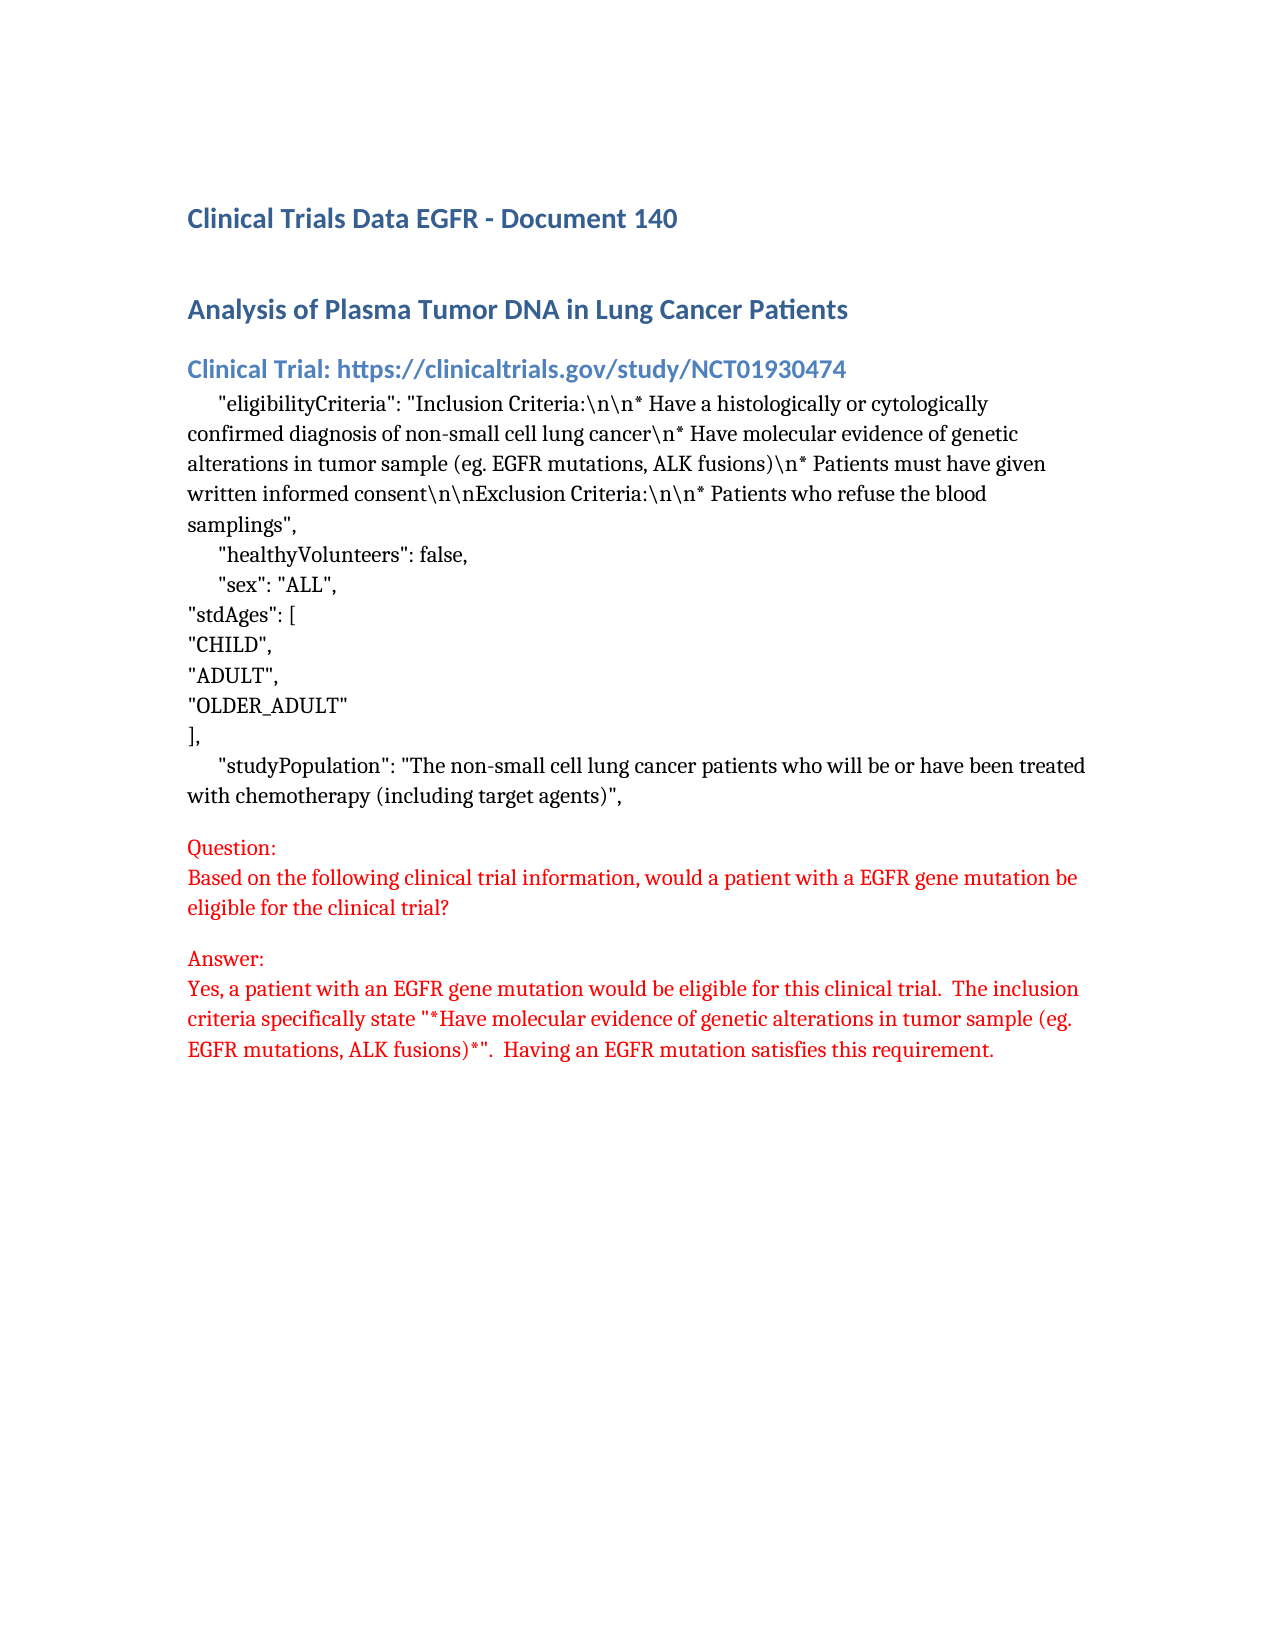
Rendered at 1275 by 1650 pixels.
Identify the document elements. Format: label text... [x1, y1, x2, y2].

text Question: Based on the following clinical trial information, would a patient with a EGFR gene mutation be eligible for the clinical trial? [187, 834, 1087, 921]
subtitle Analysis of Plasma Tumor DNA in Lung Cancer Patients [187, 291, 1087, 327]
text Answer: Yes, a patient with an EGFR gene mutation would be eligible for this clinical trial. The inclusion criteria specifically state "*Have molecular evidence of genetic alterations in tumor sample (eg. EGFR mutations, ALK fusions)*". Having an EGFR mutation satisfies this requirement. [187, 946, 1087, 1093]
text "eligibilityCriteria": "Inclusion Criteria:\n\n* Have a histologically or cytologically confirmed diagnosis of non-small cell lung cancer\n* Have molecular evidence of genetic alterations in tumor sample (eg. EGFR mutations, ALK fusions)\n* Patients must have given written informed consent\n\nExclusion Criteria:\n\n* Patients who refuse the blood samplings", "healthyVolunteers": false, "sex": "ALL", "stdAges": [ "CHILD", "ADULT", "OLDER_ADULT" ], "studyPopulation": "The non-small cell lung cancer patients who will be or have been treated with chemotherapy (including target agents)", [187, 391, 1087, 810]
subtitle Clinical Trial: https://clinicaltrials.gov/study/NCT01930474 [187, 353, 1087, 386]
subtitle Clinical Trials Data EGFR - Document 140 [187, 200, 1087, 236]
